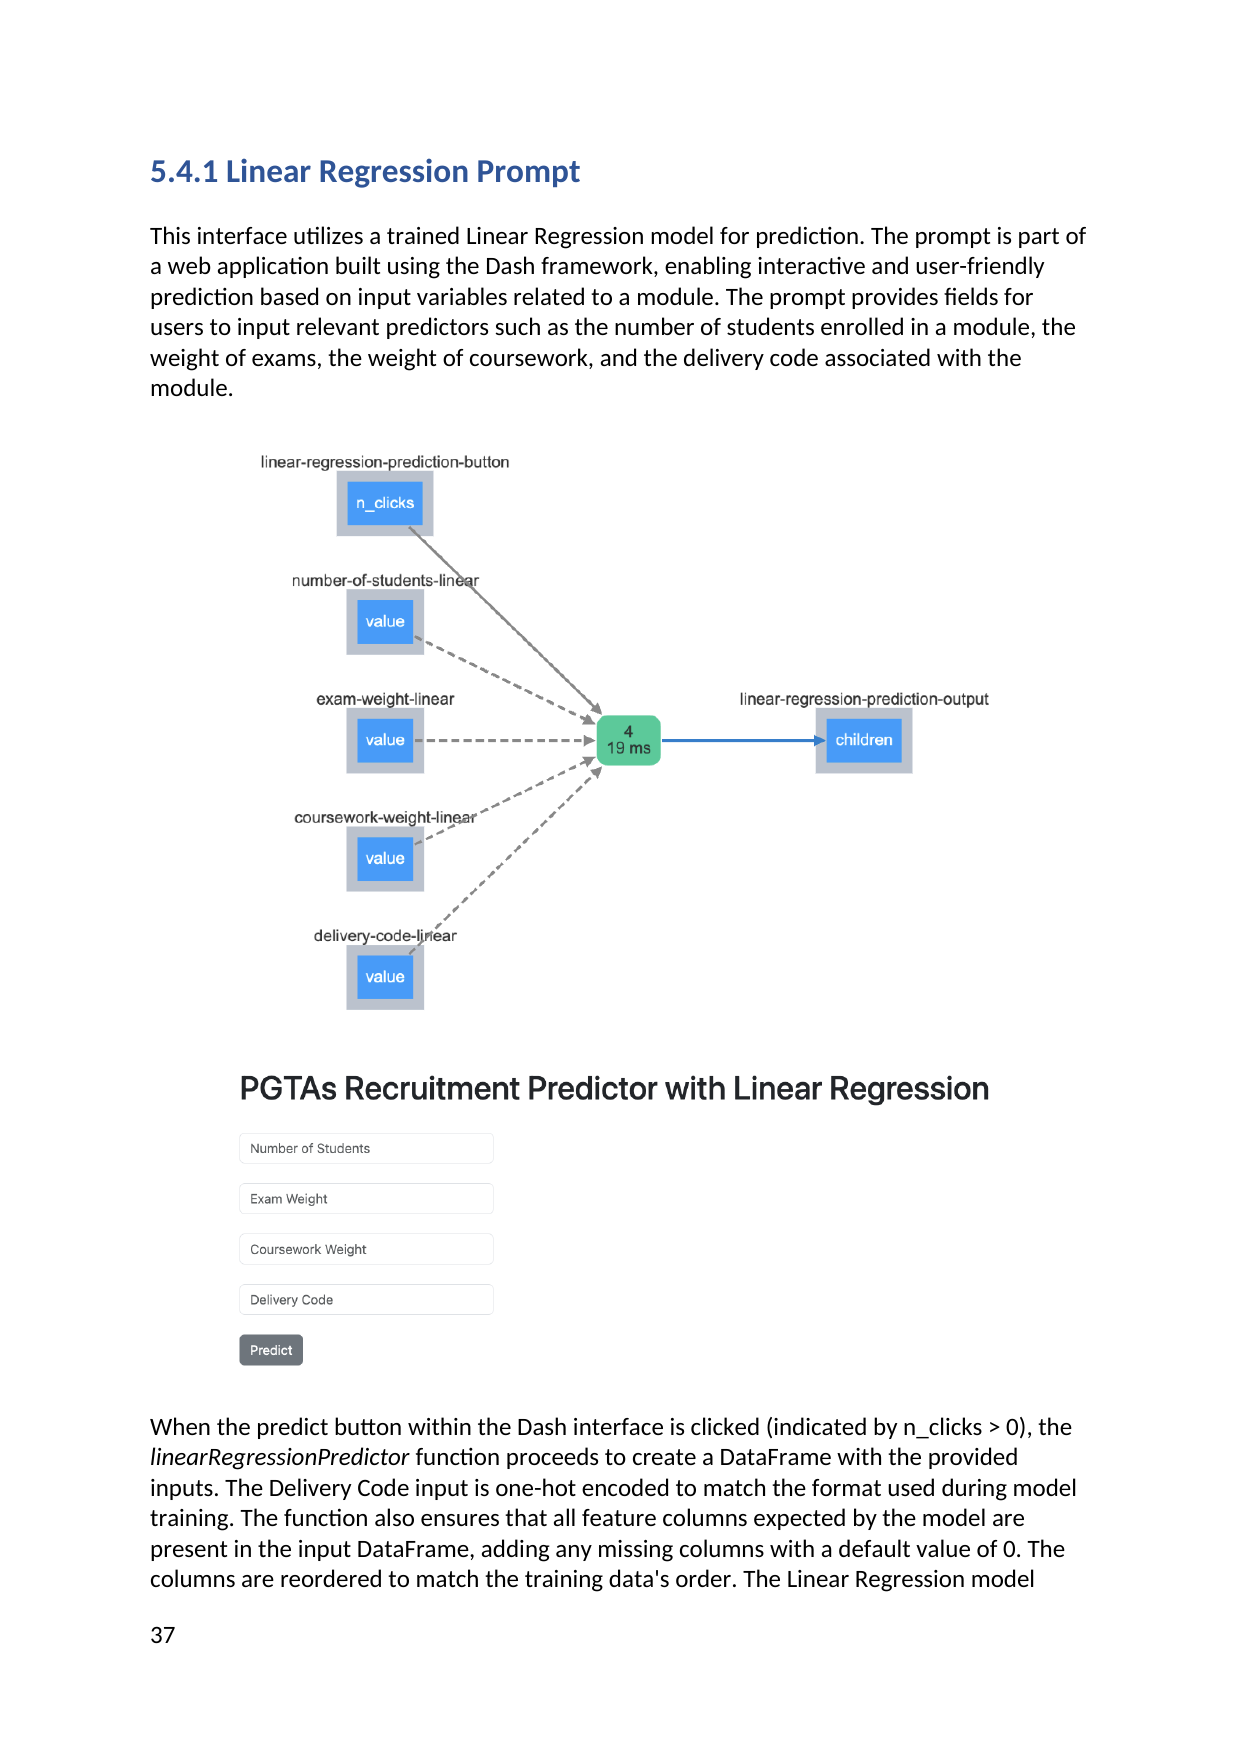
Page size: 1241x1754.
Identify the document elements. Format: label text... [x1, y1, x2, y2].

text This interface utilizes a trained Linear Regression model for prediction. The prompt is part of a web application built using the Dash framework, enabling interactive and user-friendly prediction based on input variables related to a module. The prompt provides fields for users to input relevant predictors such as the number of students enrolled in a module, the weight of exams, the weight of coursework, and the delivery code associated with the module. [150, 220, 1090, 403]
subtitle 5.4.1 Linear Regression Prompt [150, 150, 1090, 191]
picture [224, 1066, 1017, 1381]
picture [224, 433, 1017, 1036]
